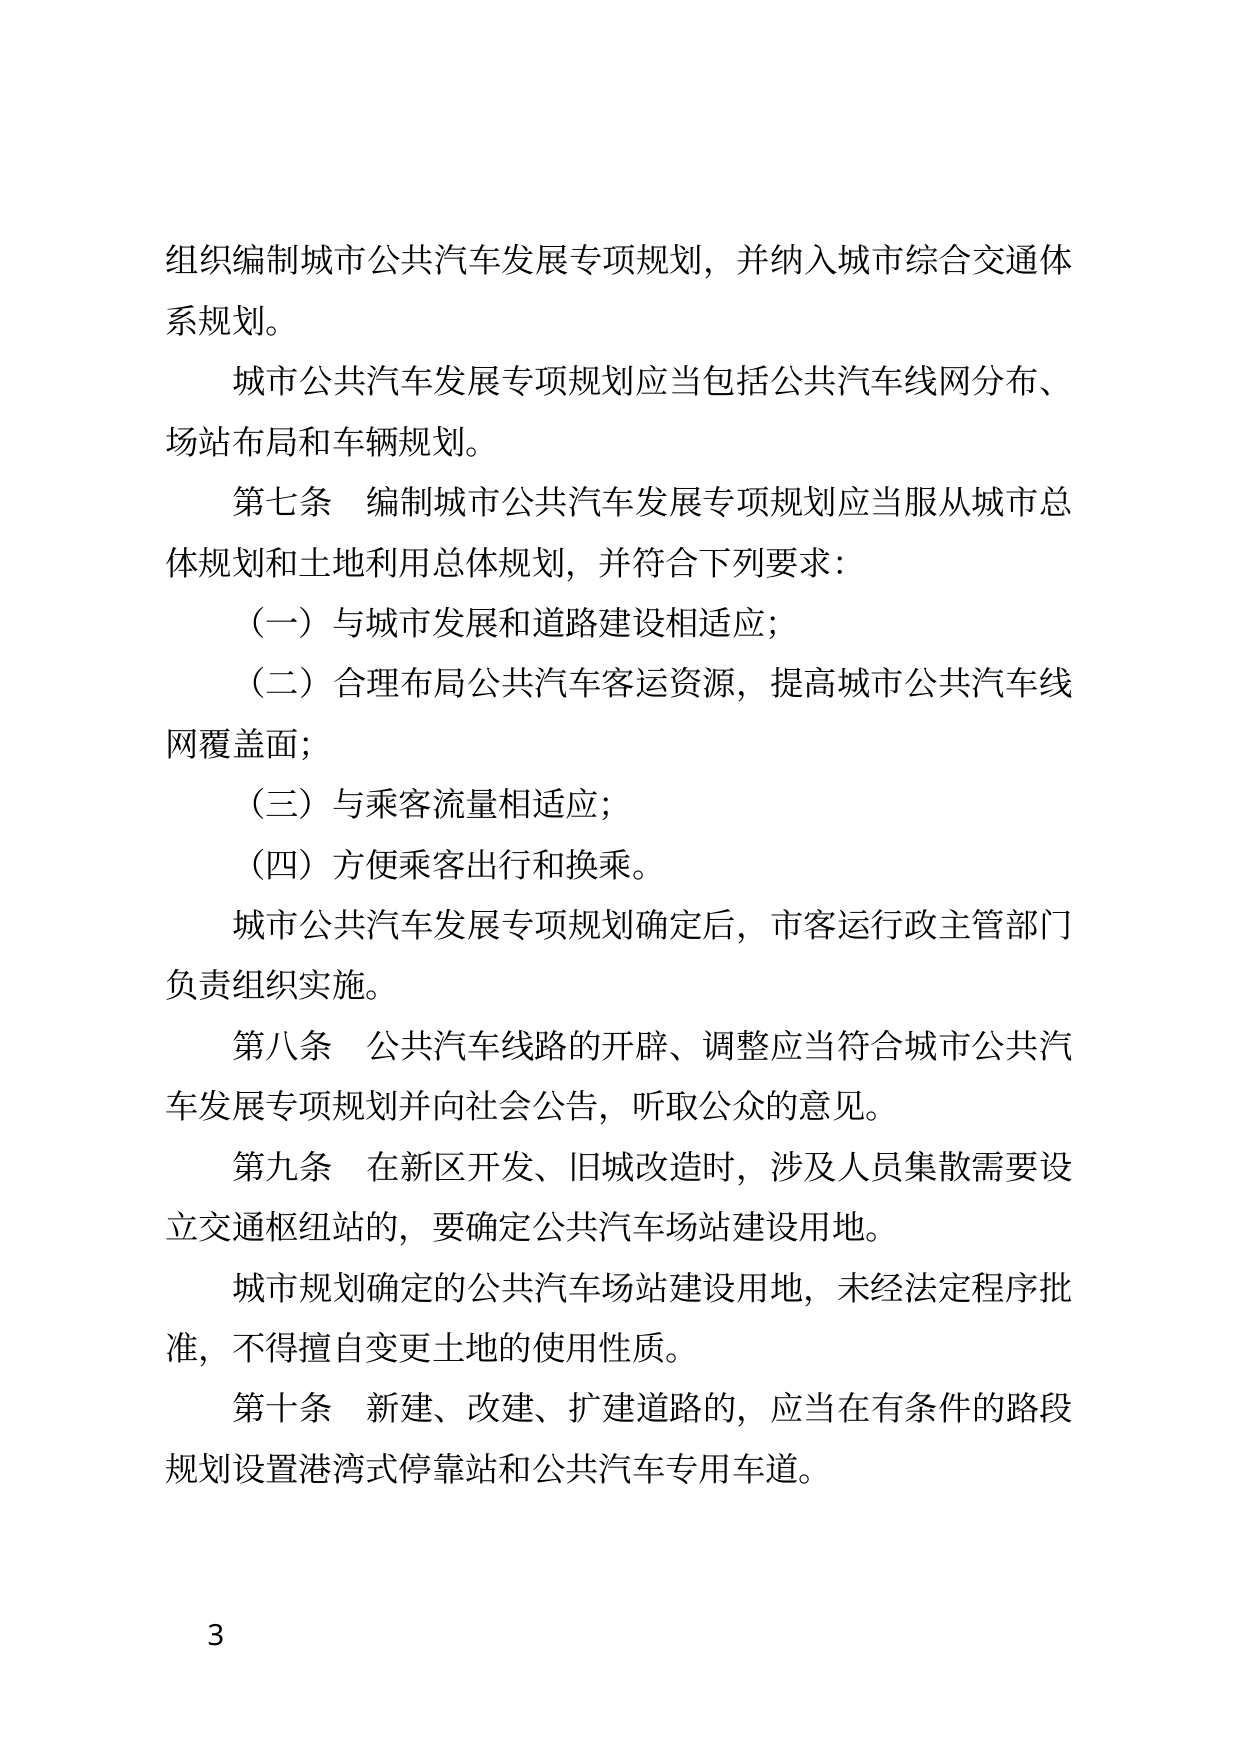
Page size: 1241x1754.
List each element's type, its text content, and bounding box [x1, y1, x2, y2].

text （二）合理布局公共汽车客运资源，提高城市公共汽车线网覆盖面； [165, 647, 1075, 768]
text 第七条 编制城市公共汽车发展专项规划应当服从城市总体规划和土地利用总体规划，并符合下列要求： [165, 466, 1075, 587]
text 第八条 公共汽车线路的开辟、调整应当符合城市公共汽车发展专项规划并向社会公告，听取公众的意见。 [165, 1010, 1075, 1131]
text 城市公共汽车发展专项规划应当包括公共汽车线网分布、场站布局和车辆规划。 [165, 345, 1075, 466]
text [165, 224, 1075, 345]
text 第十条 新建、改建、扩建道路的，应当在有条件的路段规划设置港湾式停靠站和公共汽车专用车道。 [165, 1372, 1075, 1493]
text （一）与城市发展和道路建设相适应； [165, 587, 1075, 647]
text （四）方便乘客出行和换乘。 [165, 829, 1075, 889]
text 第九条 在新区开发、旧城改造时，涉及人员集散需要设立交通枢纽站的，要确定公共汽车场站建设用地。 [165, 1131, 1075, 1252]
text 城市公共汽车发展专项规划确定后，市客运行政主管部门负责组织实施。 [165, 889, 1075, 1010]
text （三）与乘客流量相适应； [165, 768, 1075, 829]
text 城市规划确定的公共汽车场站建设用地，未经法定程序批准，不得擅自变更土地的使用性质。 [165, 1252, 1075, 1372]
